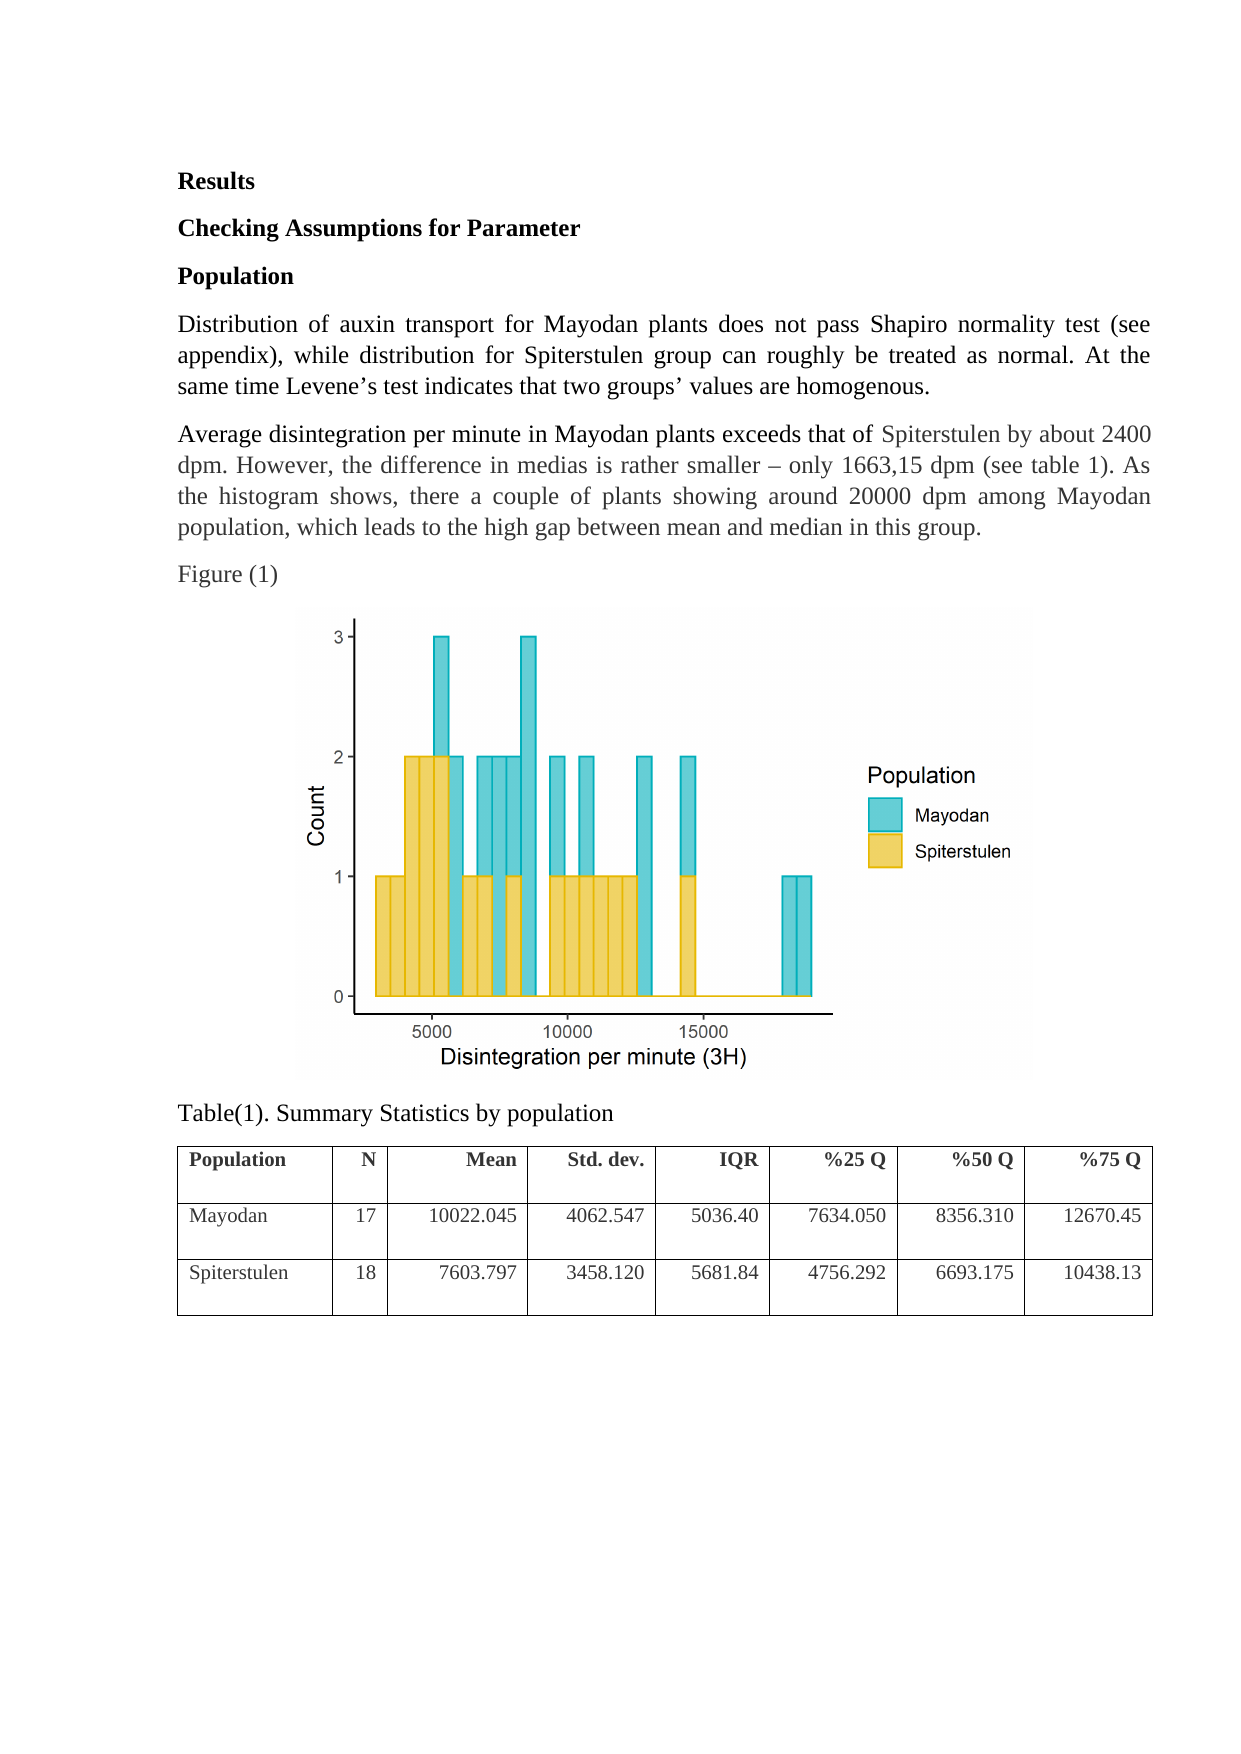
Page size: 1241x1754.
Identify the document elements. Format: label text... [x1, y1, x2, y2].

table_cell 18 [333, 1260, 387, 1315]
table_cell 8356.310 [898, 1204, 1024, 1259]
table_header IQR [656, 1147, 769, 1202]
table_cell 7634.050 [770, 1204, 897, 1259]
text Average disintegration per minute in Mayodan plants exceeds that of Spiterstulen by about 2400 dpm. However, the difference in medias is rather smaller – only 1663,15 dpm (see table 1). As the histogram shows, there a couple of plants showing around 20000 dpm among Mayodan population, which leads to the high gap between mean and median in this group. [177, 419, 1152, 541]
table_cell Spiterstulen [178, 1260, 332, 1315]
table_header %75 Q [1025, 1147, 1152, 1202]
text Table(1). Summary Statistics by population [177, 1098, 1152, 1127]
text Figure (1) [177, 559, 1152, 588]
table_cell 7603.797 [388, 1260, 527, 1315]
table_header Std. dev. [528, 1147, 655, 1202]
table_header Population [178, 1147, 332, 1202]
table_cell 4062.547 [528, 1204, 655, 1259]
table_cell 4756.292 [770, 1260, 897, 1315]
text Checking Assumptions for Parameter [177, 213, 1152, 242]
table_cell Mayodan [178, 1204, 332, 1259]
table_cell 5036.40 [656, 1204, 769, 1259]
table_header N [333, 1147, 387, 1202]
table_cell 17 [333, 1204, 387, 1259]
table_header %50 Q [898, 1147, 1024, 1202]
picture [295, 607, 1034, 1080]
table_header Mean [388, 1147, 527, 1202]
table_cell 5681.84 [656, 1260, 769, 1315]
text Distribution of auxin transport for Mayodan plants does not pass Shapiro normality test (see appendix), while distribution for Spiterstulen group can roughly be treated as normal. At the same time Levene’s test indicates that two groups’ values are homogenous. [177, 309, 1152, 400]
table_header %25 Q [770, 1147, 897, 1202]
table_cell 12670.45 [1025, 1204, 1152, 1259]
text Results [177, 166, 1152, 194]
table_cell 10438.13 [1025, 1260, 1152, 1315]
table_cell 3458.120 [528, 1260, 655, 1315]
table_cell 6693.175 [898, 1260, 1024, 1315]
text Population [177, 261, 1152, 290]
table_cell 10022.045 [388, 1204, 527, 1259]
